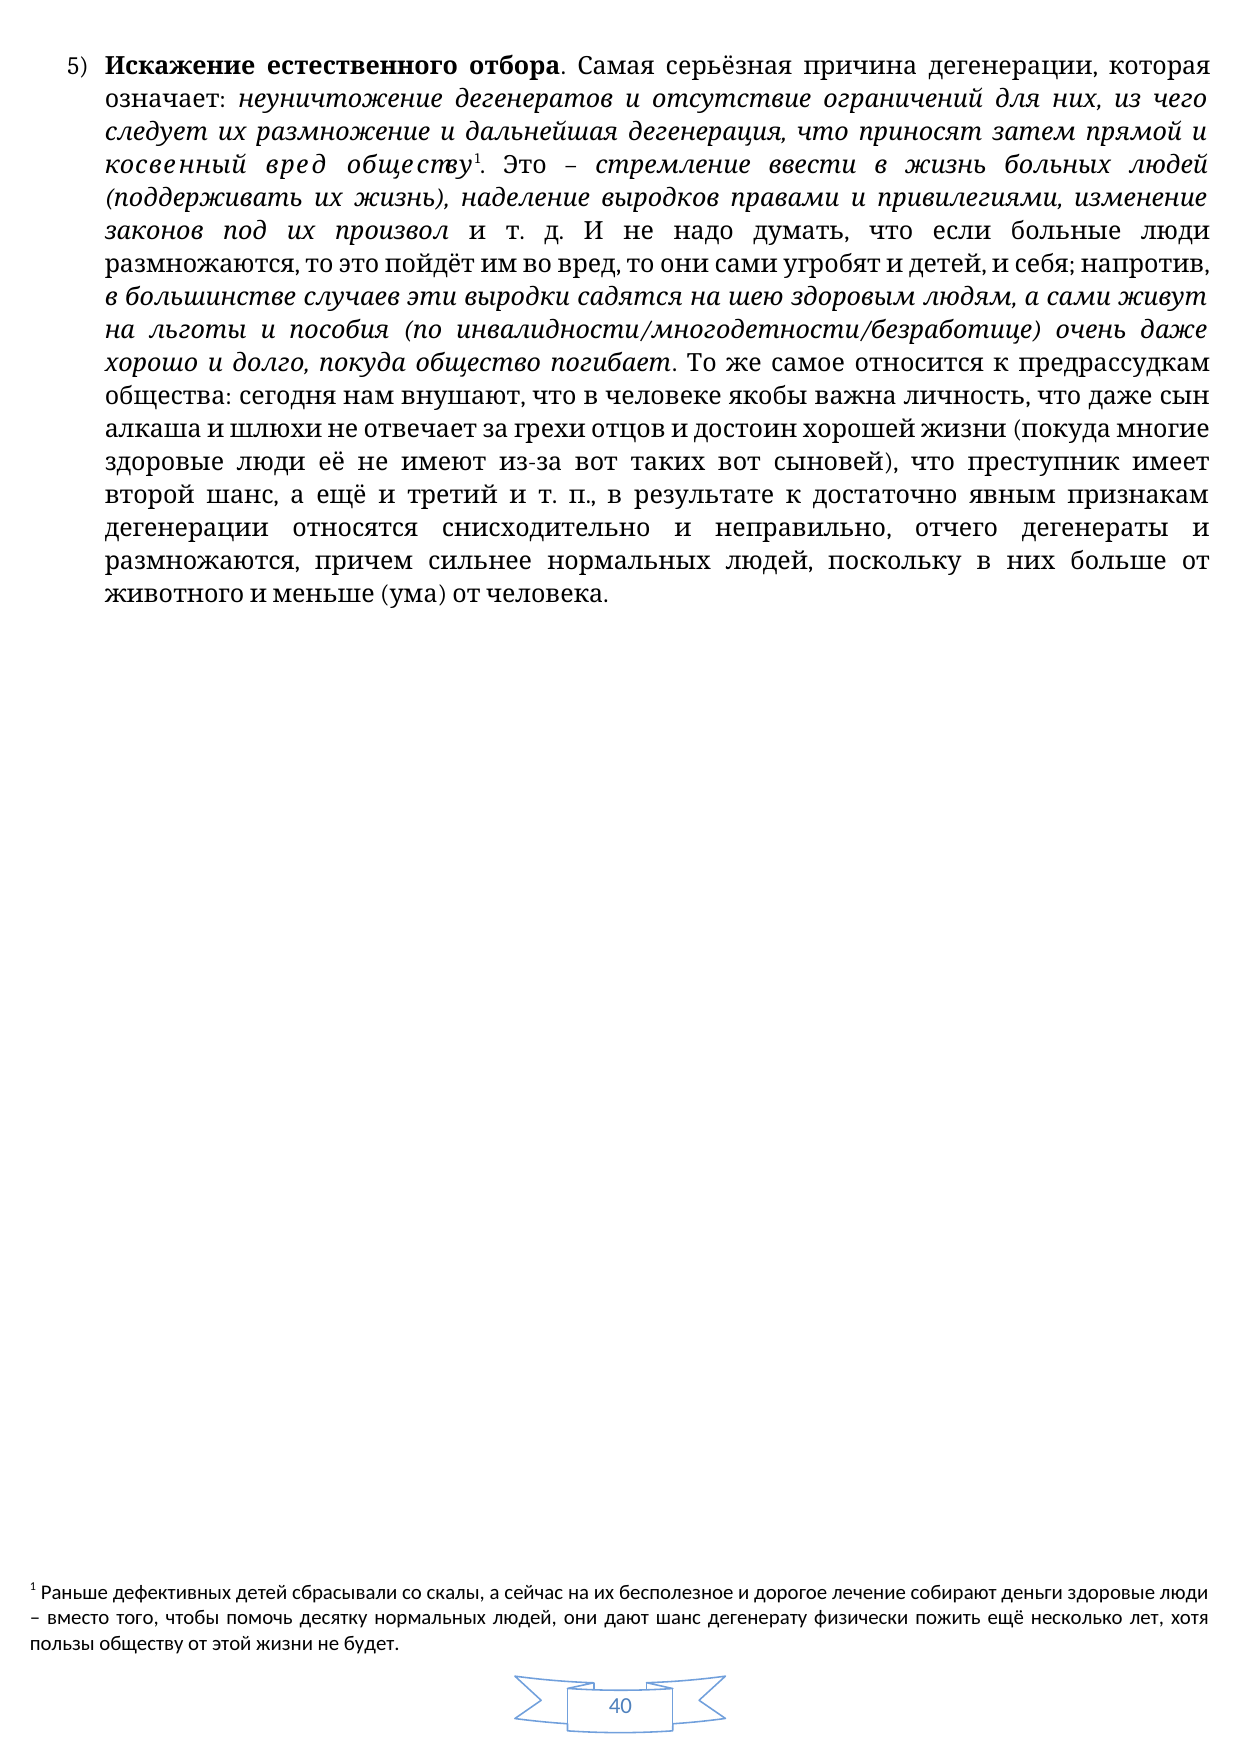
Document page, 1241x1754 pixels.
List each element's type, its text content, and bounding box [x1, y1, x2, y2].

list Искажение естественного отбора. Самая серьёзная причина дегенерации, которая означает: неуничтожение дегенератов и отсутствие ограничений для них, из чего следует их размножение и дальнейшая дегенерация, что приносят затем прямой и косвенный вред обществу. Это – стремление ввести в жизнь больных людей (поддерживать их жизнь), наделение выродков правами и привилегиями, изменение законов под их произвол и т. д. И не надо думать, что если больные люди размножаются, то это пойдёт им во вред, то они сами угробят и детей, и себя; напротив, в большинстве случаев эти выродки садятся на шею здоровым людям, а сами живут на льготы и пособия (по инвалидности/многодетности/безработице) очень даже хорошо и долго, покуда общество погибает. То же самое относится к предрассудкам общества: сегодня нам внушают, что в человеке якобы важна личность, что даже сын алкаша и шлюхи не отвечает за грехи отцов и достоин хорошей жизни (покуда многие здоровые люди её не имеют из-за вот таких вот сыновей), что преступник имеет второй шанс, а ещё и третий и т. п., в результате к достаточно явным признакам дегенерации относятся снисходительно и неправильно, отчего дегенераты и размножаются, причем сильнее нормальных людей, поскольку в них больше от животного и меньше (ума) от человека. [67, 52, 1211, 609]
